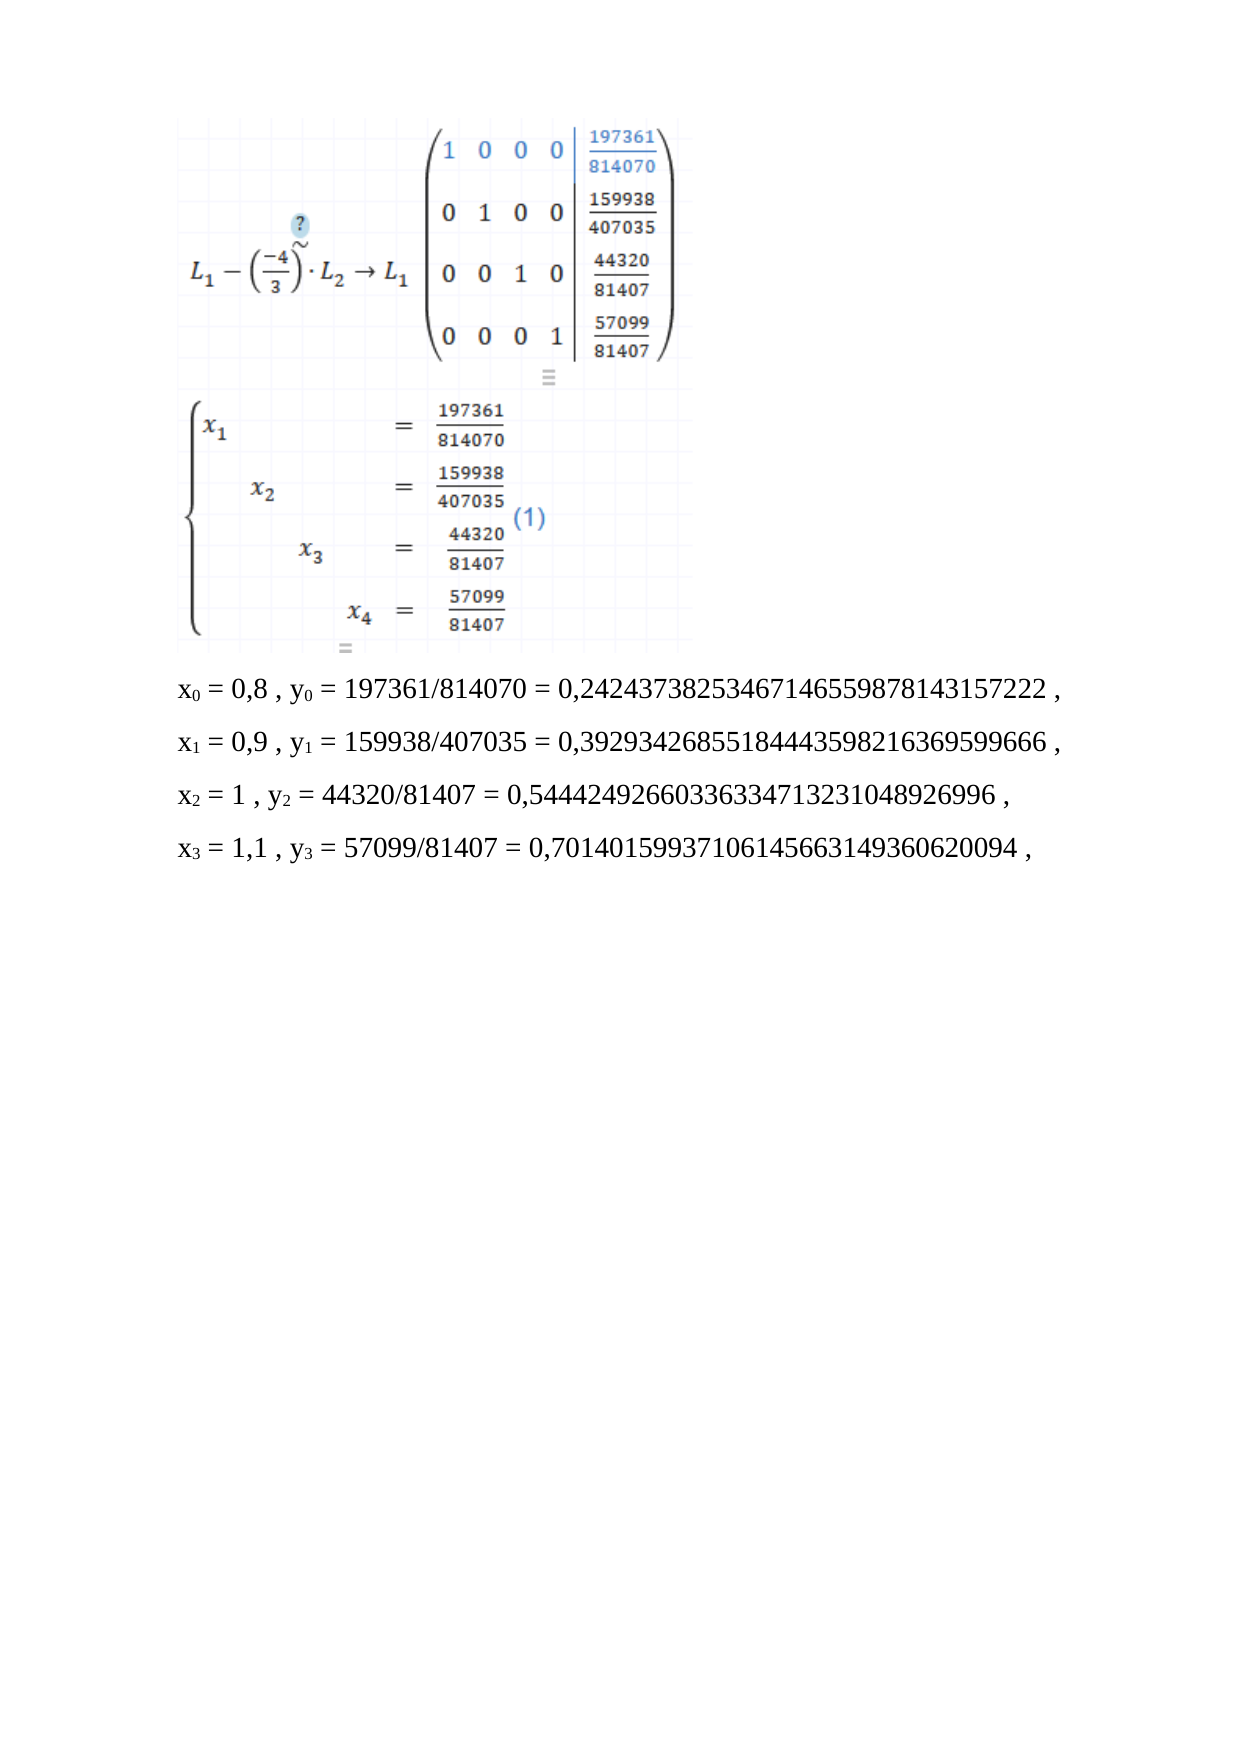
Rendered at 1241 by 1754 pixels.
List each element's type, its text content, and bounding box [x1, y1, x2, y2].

text x1 = 0,9 , y1 = 159938/407035 = 0,39293426855184443598216369599666 , [177, 724, 1152, 758]
text x3 = 1,1 , y3 = 57099/81407 = 0,70140159937106145663149360620094 , [177, 830, 1152, 863]
picture [177, 118, 693, 653]
text x2 = 1 , y2 = 44320/81407 = 0,54442492660336334713231048926996 , [177, 777, 1152, 811]
text x0 = 0,8 , y0 = 197361/814070 = 0,24243738253467146559878143157222 , [177, 671, 1152, 705]
